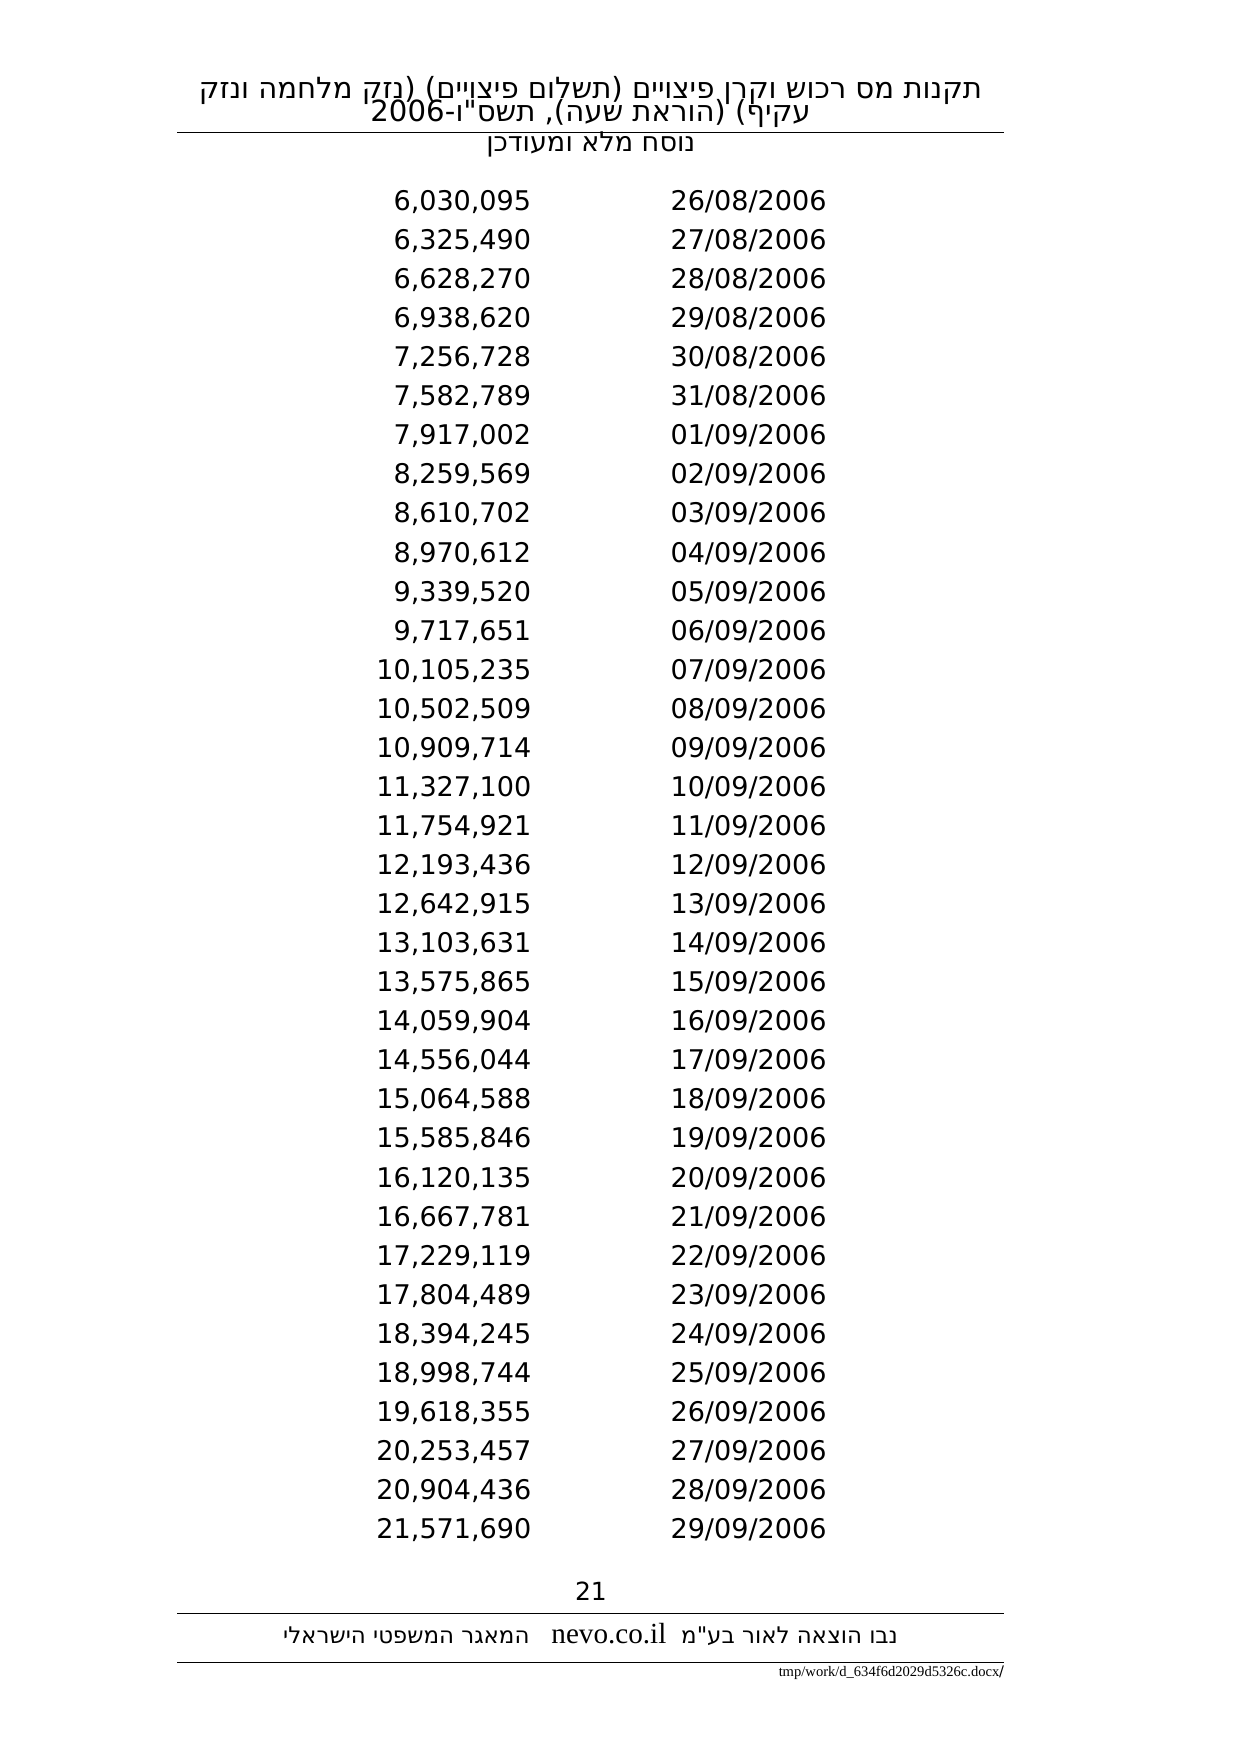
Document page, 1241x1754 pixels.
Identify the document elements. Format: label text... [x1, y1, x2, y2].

text 28/08/2006 6,628,270 [177, 263, 1004, 295]
text 29/09/2006 21,571,690 [177, 1513, 1004, 1545]
text 24/09/2006 18,394,245 [177, 1318, 1004, 1350]
text 15/09/2006 13,575,865 [177, 967, 1004, 998]
text 25/09/2006 18,998,744 [177, 1357, 1004, 1389]
text 11/09/2006 11,754,921 [177, 810, 1004, 842]
text 16/09/2006 14,059,904 [177, 1006, 1004, 1037]
text 31/08/2006 7,582,789 [177, 381, 1004, 412]
text 13/09/2006 12,642,915 [177, 888, 1004, 920]
text 29/08/2006 6,938,620 [177, 302, 1004, 334]
text 06/09/2006 9,717,651 [177, 615, 1004, 647]
text 28/09/2006 20,904,436 [177, 1474, 1004, 1506]
text 02/09/2006 8,259,569 [177, 459, 1004, 490]
text 03/09/2006 8,610,702 [177, 498, 1004, 529]
text 17/09/2006 14,556,044 [177, 1045, 1004, 1076]
text 27/08/2006 6,325,490 [177, 224, 1004, 256]
text 27/09/2006 20,253,457 [177, 1435, 1004, 1467]
text 22/09/2006 17,229,119 [177, 1240, 1004, 1272]
text 21/09/2006 16,667,781 [177, 1201, 1004, 1232]
text 26/09/2006 19,618,355 [177, 1396, 1004, 1428]
text 23/09/2006 17,804,489 [177, 1279, 1004, 1311]
text 08/09/2006 10,502,509 [177, 693, 1004, 725]
text 09/09/2006 10,909,714 [177, 732, 1004, 764]
text 26/08/2006 6,030,095 [177, 185, 1004, 217]
text 10/09/2006 11,327,100 [177, 771, 1004, 803]
text 01/09/2006 7,917,002 [177, 420, 1004, 451]
text 18/09/2006 15,064,588 [177, 1084, 1004, 1115]
text 30/08/2006 7,256,728 [177, 342, 1004, 373]
text 05/09/2006 9,339,520 [177, 576, 1004, 607]
text 12/09/2006 12,193,436 [177, 849, 1004, 881]
text 07/09/2006 10,105,235 [177, 654, 1004, 686]
text 20/09/2006 16,120,135 [177, 1162, 1004, 1193]
text 04/09/2006 8,970,612 [177, 537, 1004, 568]
text 14/09/2006 13,103,631 [177, 927, 1004, 959]
text 19/09/2006 15,585,846 [177, 1123, 1004, 1154]
